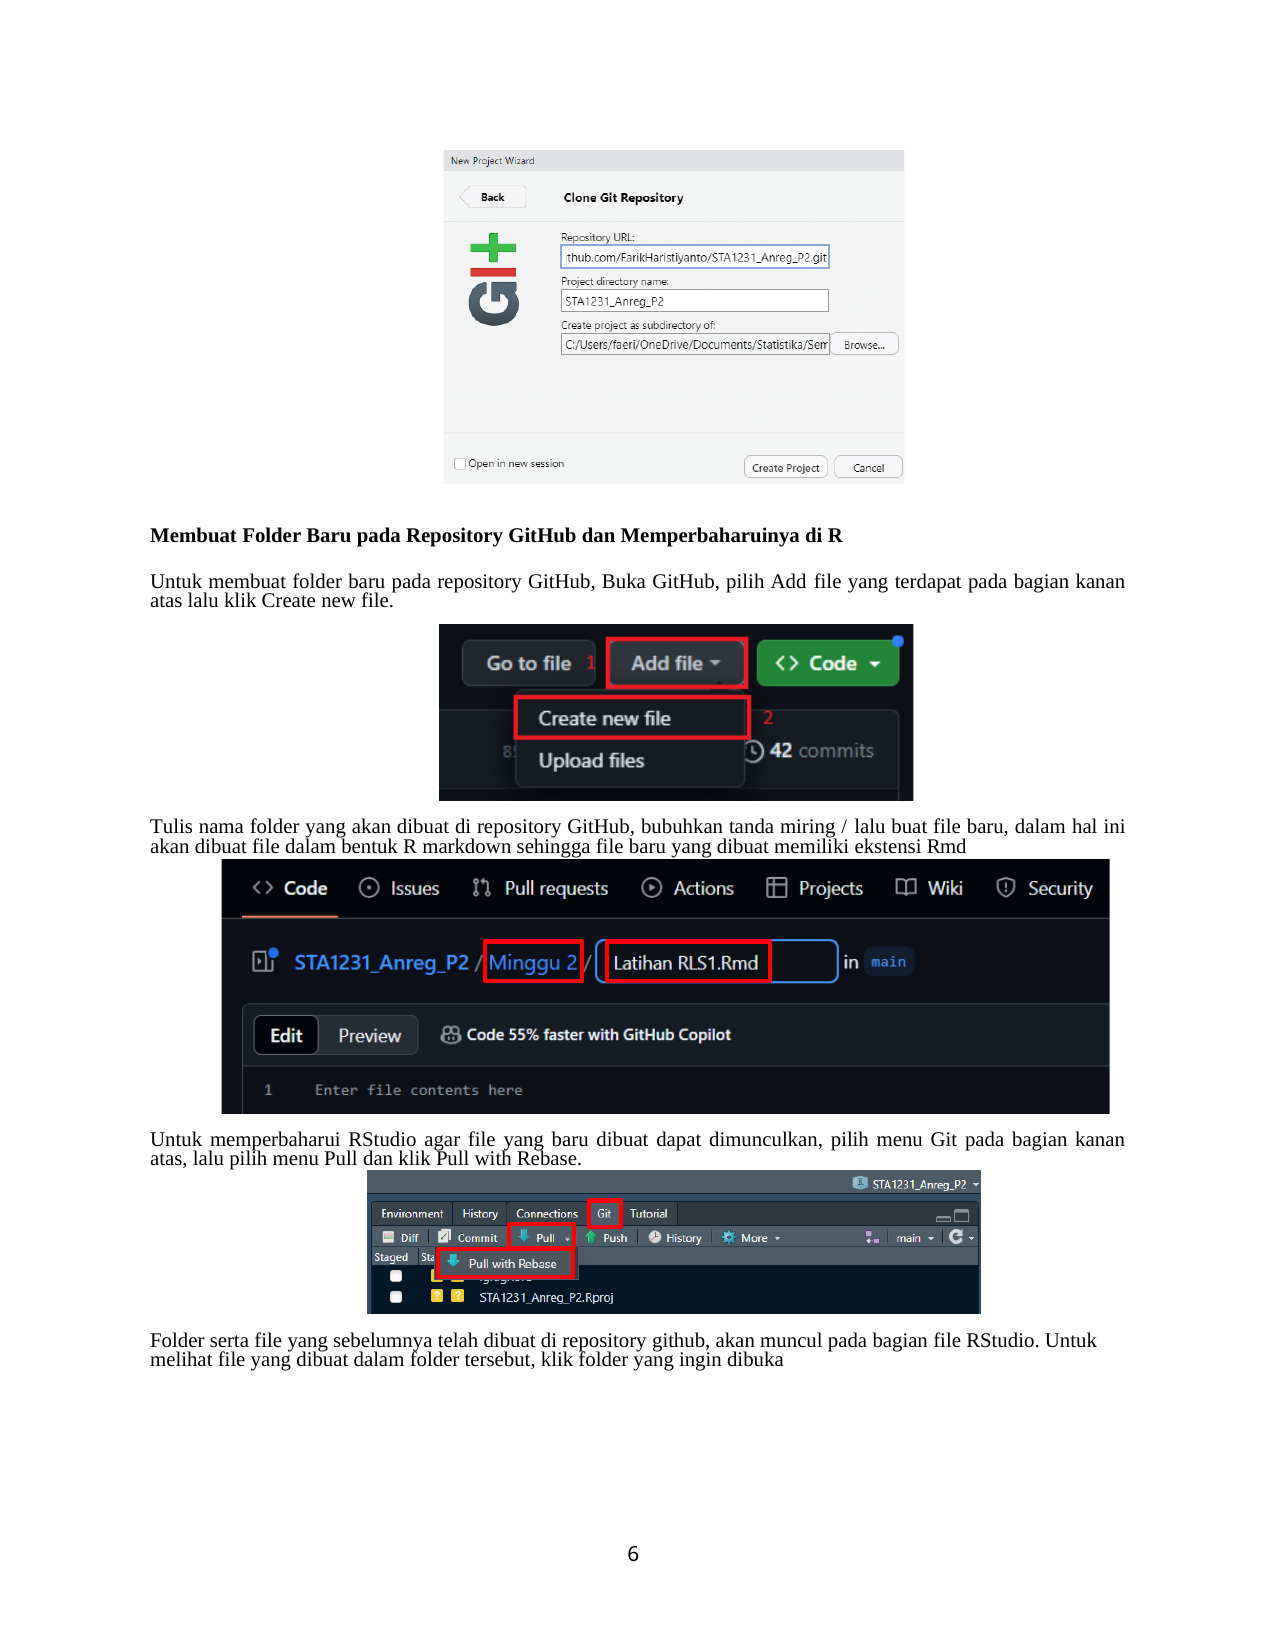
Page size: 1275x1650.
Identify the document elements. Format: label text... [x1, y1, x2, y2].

picture [439, 624, 914, 639]
picture [367, 1170, 981, 1314]
text Tulis nama folder yang akan dibuat di repository GitHub, bubuhkan tanda miring / lalu buat file baru, dalam hal ini akan dibuat file dalam bentuk R markdown sehingga file baru yang dibuat memiliki ekstensi Rmd [150, 639, 1125, 858]
text Untuk memperbaharui RStudio agar file yang baru dibuat dapat dimunculkan, pilih menu Git pada bagian kanan atas, lalu pilih menu Pull dan klik Pull with Rebase. [150, 1130, 1125, 1170]
subtitle Membuat Folder Baru pada Repository GitHub dan Memperbaharuinya di R [150, 523, 1198, 547]
text Folder serta file yang sebelumnya telah dibuat di repository github, akan muncul pada bagian file RStudio. Untuk melihat file yang dibuat dalam folder tersebut, klik folder yang ingin dibuka [150, 1332, 1152, 1371]
picture [443, 150, 905, 484]
picture [221, 859, 1110, 1114]
text Untuk membuat folder baru pada repository GitHub, Buka GitHub, pilih Add file yang terdapat pada bagian kanan atas lalu klik Create new file. [150, 572, 1125, 612]
